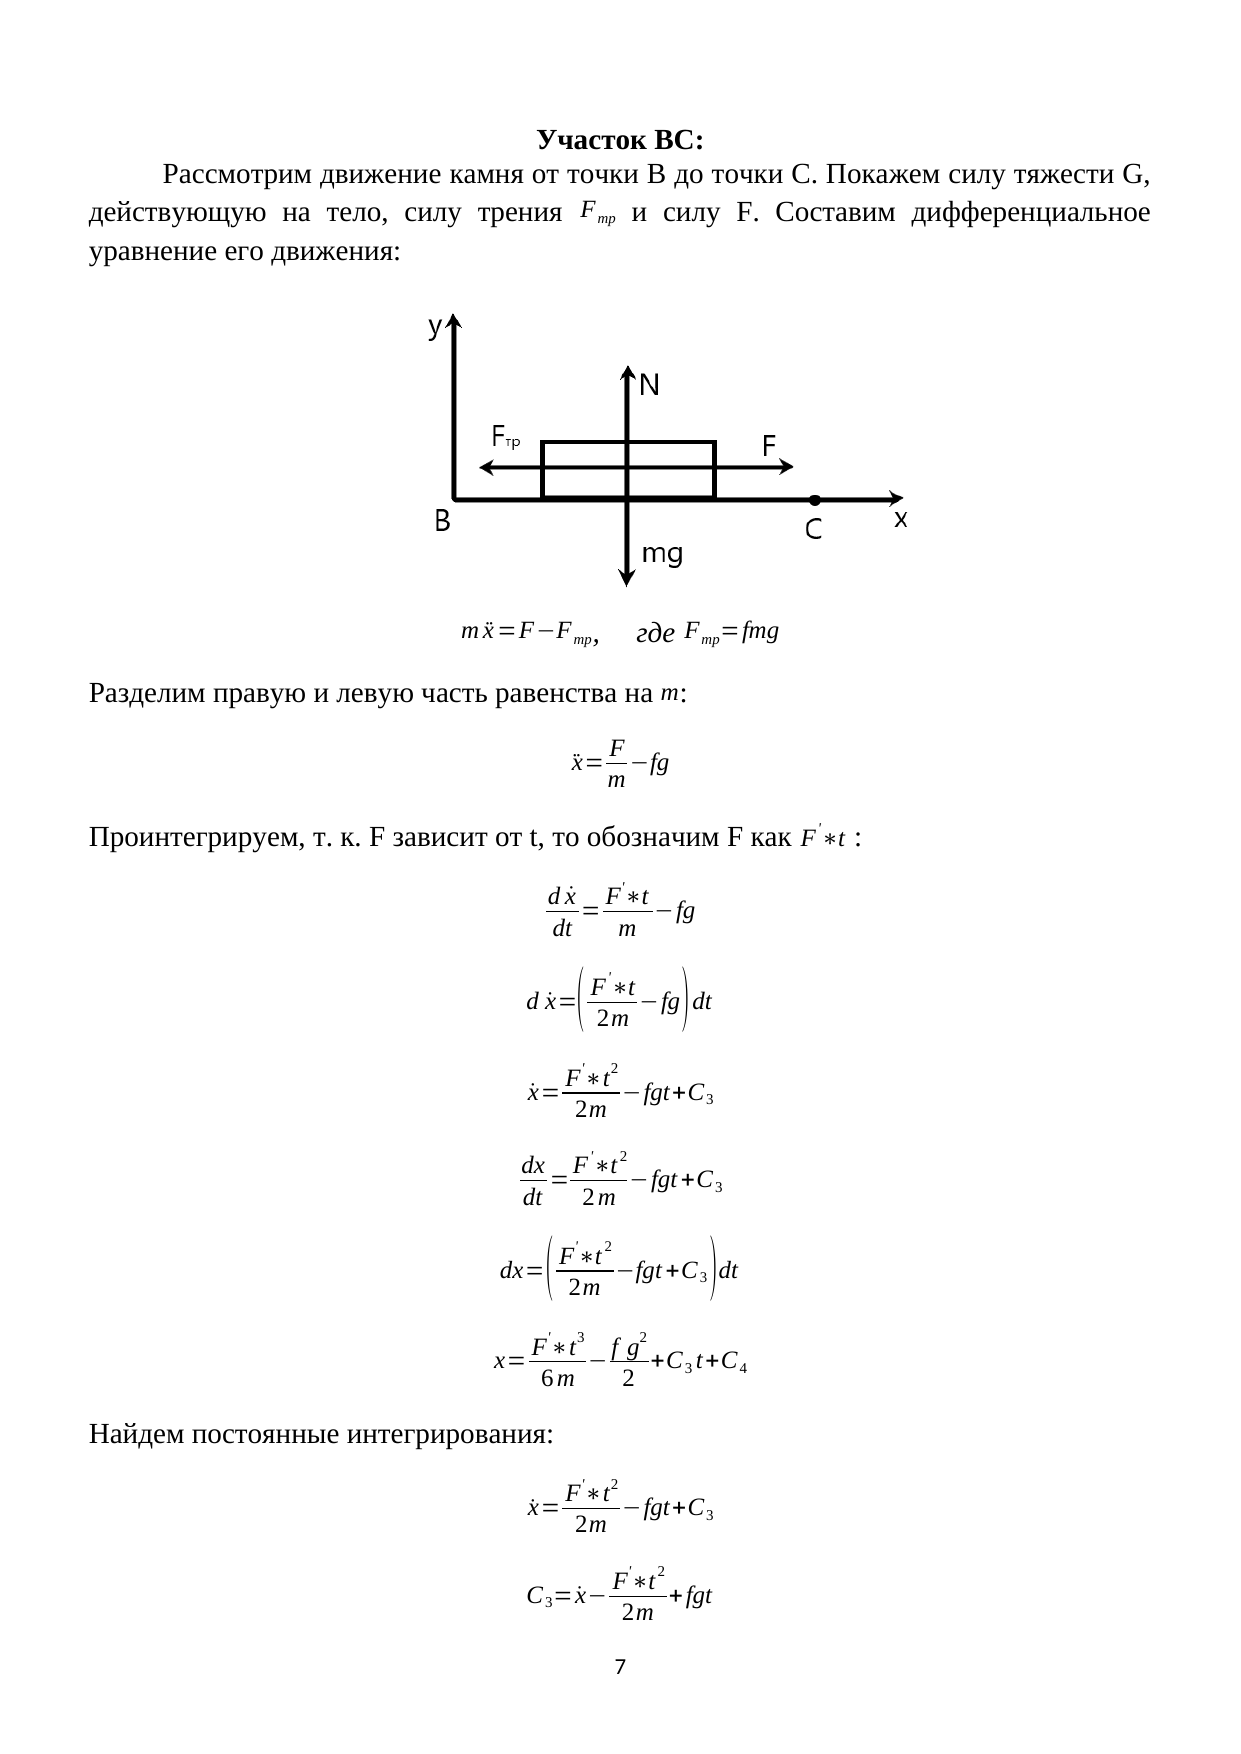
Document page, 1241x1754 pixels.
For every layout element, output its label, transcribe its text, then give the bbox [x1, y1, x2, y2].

subtitle Участок ВС: [88, 122, 1152, 156]
text Проинтегрируем, т. к. F зависит от t, то обозначим F как : [88, 819, 1152, 852]
text Разделим правую и левую часть равенства на : [88, 675, 1152, 709]
text Рассмотрим движение камня от точки В до точки С. Покажем силу тяжести G, действующую на тело, силу трения и силу F. Составим дифференциальное уравнение его движения: [88, 156, 1152, 266]
text Найдем постоянные интегрирования: [88, 1416, 1152, 1449]
text , где [88, 615, 1152, 649]
picture [394, 292, 920, 590]
